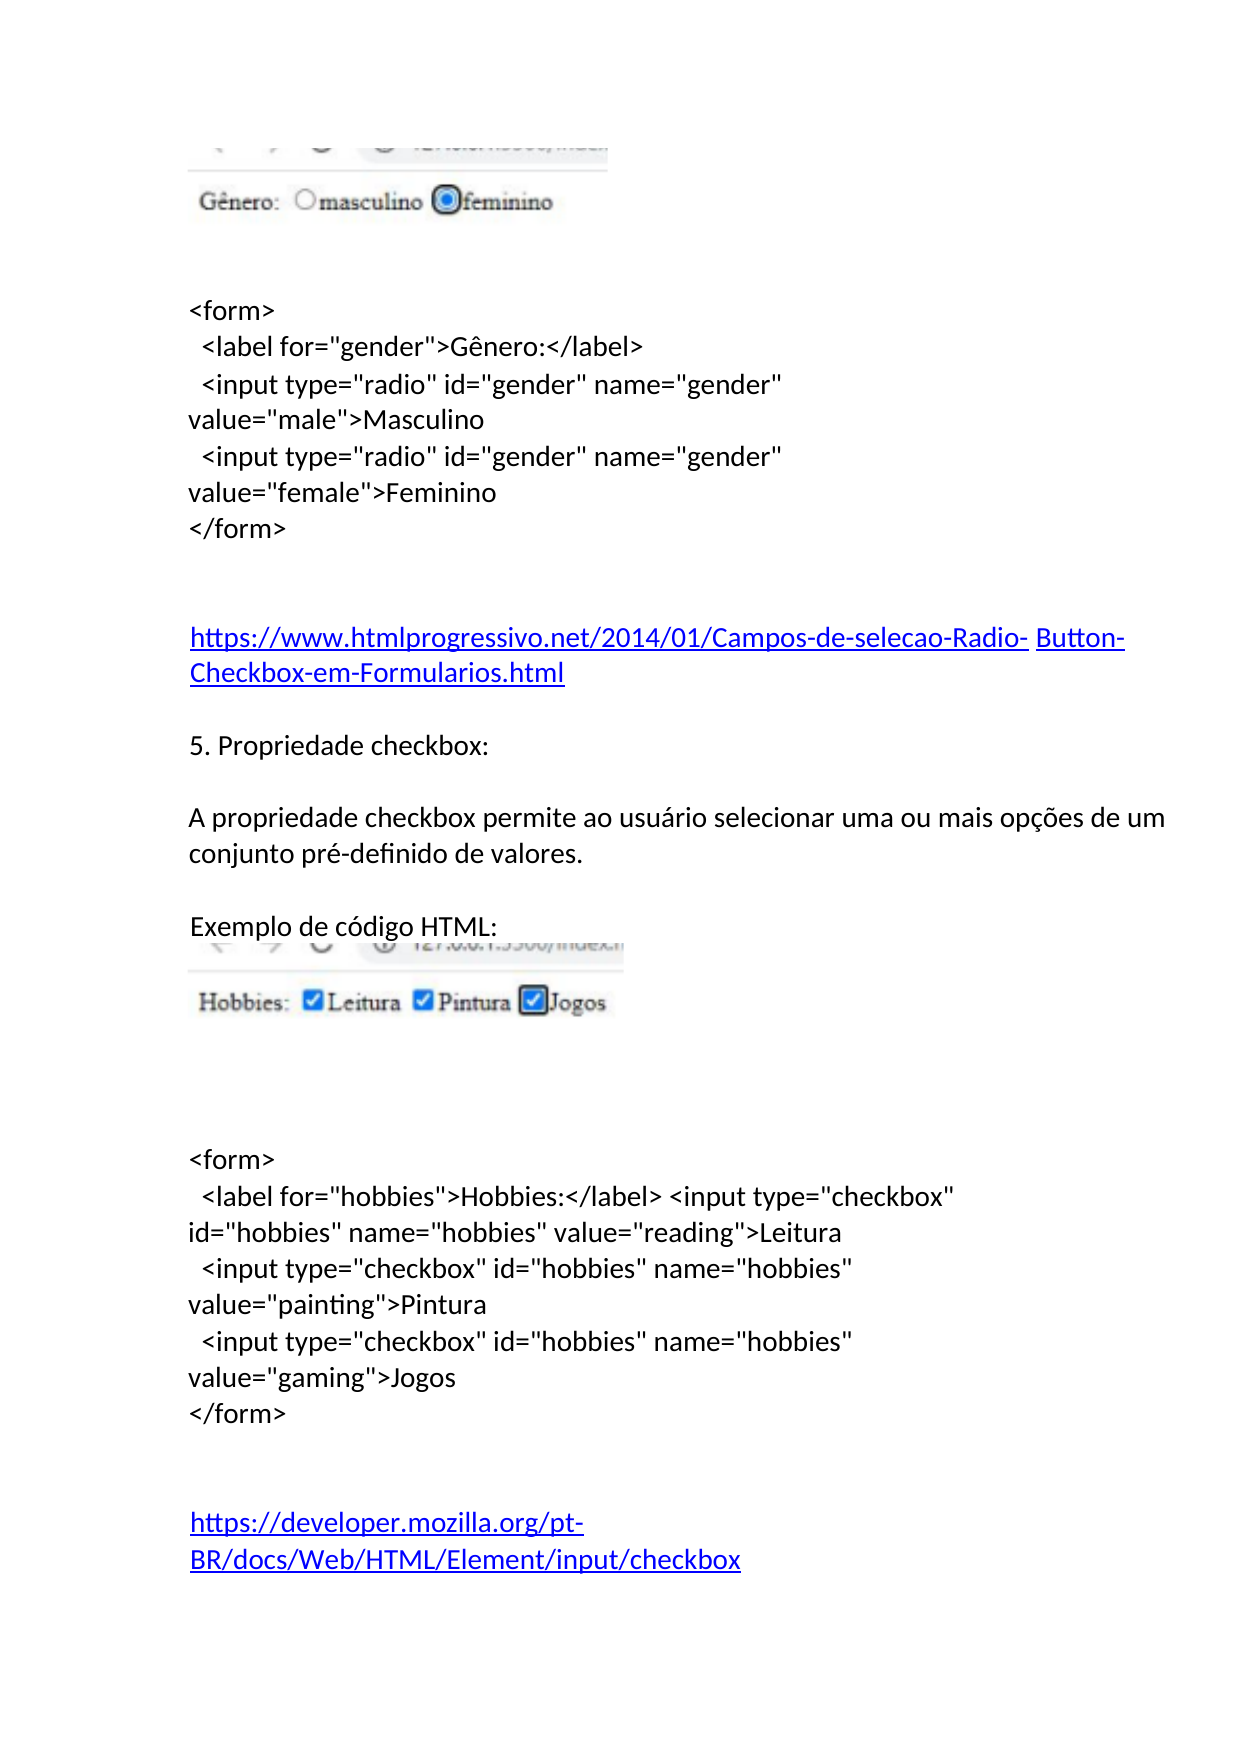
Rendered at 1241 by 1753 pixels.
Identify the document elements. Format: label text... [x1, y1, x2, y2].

text https://www.htmlprogressivo.net/2014/01/Campos-de-selecao-Radio- Button-Checkbox-em-Formularios.html [190, 619, 1199, 690]
text <form> [188, 292, 1238, 327]
text https://developer.mozilla.org/pt- [190, 1504, 1238, 1540]
picture [187, 943, 624, 1097]
text <label for="hobbies">Hobbies:</label> <input type="checkbox" id="hobbies" name="hobbies" value="reading">Leitura [188, 1178, 1075, 1249]
picture [187, 148, 608, 280]
text <input type="radio" id="gender" name="gender" value="male">Masculino [188, 366, 1004, 437]
text A propriedade checkbox permite ao usuário selecionar uma ou mais opções de um conjunto pré-definido de valores. [188, 799, 1224, 871]
text </form> [188, 511, 1238, 546]
text BR/docs/Web/HTML/Element/input/checkbox [190, 1541, 1238, 1577]
text <input type="radio" id="gender" name="gender" value="female">Feminino [188, 438, 1004, 509]
text <input type="checkbox" id="hobbies" name="hobbies" value="painting">Pintura [188, 1250, 1075, 1322]
text Exemplo de código HTML: [190, 908, 1238, 943]
text 5. Propriedade checkbox: [189, 727, 1238, 763]
text </form> [188, 1396, 1238, 1431]
text <label for="gender">Gênero:</label> [201, 328, 1238, 364]
text <form> [188, 1141, 1238, 1176]
text <input type="checkbox" id="hobbies" name="hobbies" value="gaming">Jogos [188, 1323, 1075, 1394]
